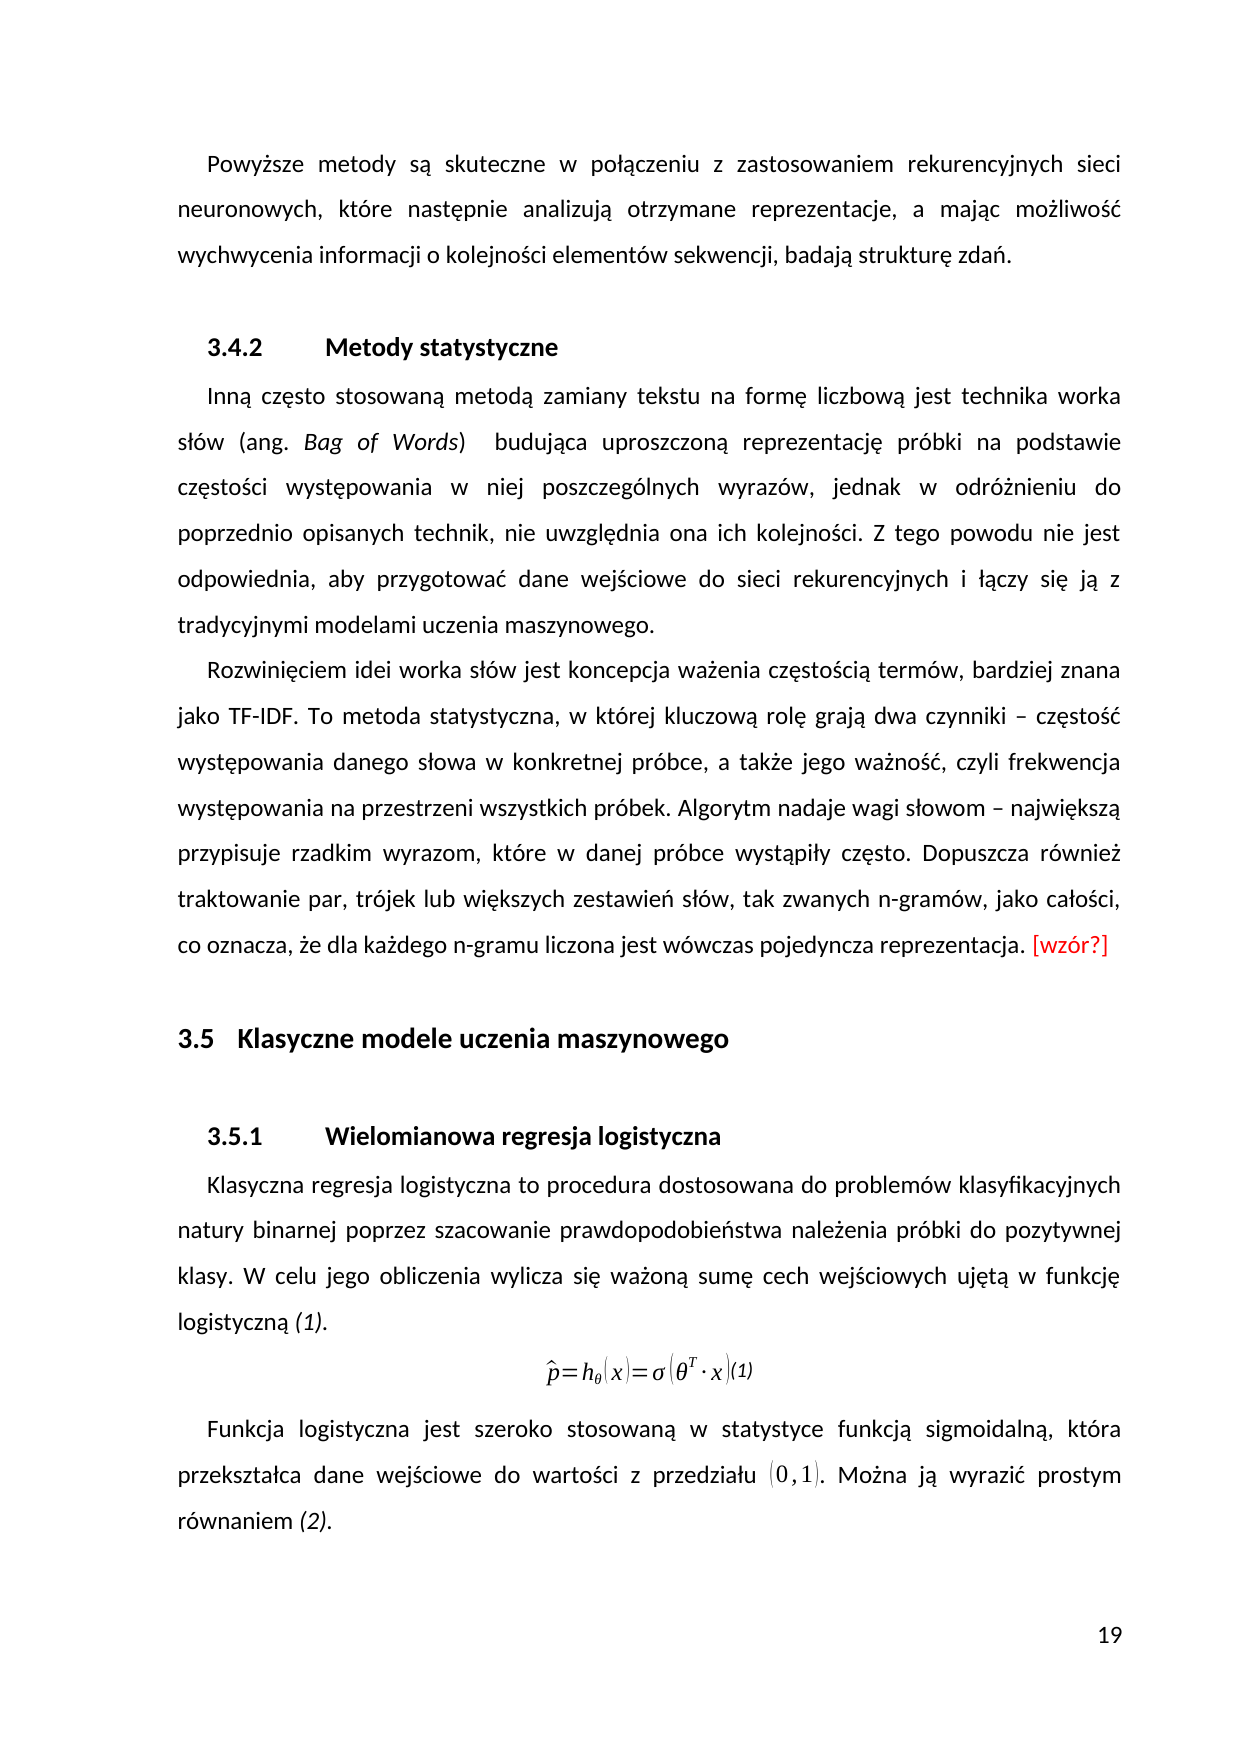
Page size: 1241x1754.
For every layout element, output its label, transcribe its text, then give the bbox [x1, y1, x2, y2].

text Powyższe metody są skuteczne w połączeniu z zastosowaniem rekurencyjnych sieci neuronowych, które następnie analizują otrzymane reprezentacje, a mając możliwość wychwycenia informacji o kolejności elementów sekwencji, badają strukturę zdań. [177, 148, 1122, 270]
text Klasyczna regresja logistyczna to procedura dostosowana do problemów klasyfikacyjnych natury binarnej poprzez szacowanie prawdopodobieństwa należenia próbki do pozytywnej klasy. W celu jego obliczenia wylicza się ważoną sumę cech wejściowych ujętą w funkcję logistyczną (1). [177, 1169, 1122, 1337]
text Rozwinięciem idei worka słów jest koncepcja ważenia częstością termów, bardziej znana jako TF-IDF. To metoda statystyczna, w której kluczową rolę grają dwa czynniki – częstość występowania danego słowa w konkretnej próbce, a także jego ważność, czyli frekwencja występowania na przestrzeni wszystkich próbek. Algorytm nadaje wagi słowom – największą przypisuje rzadkim wyrazom, które w danej próbce wystąpiły często. Dopuszcza również traktowanie par, trójek lub większych zestawień słów, tak zwanych n-gramów, jako całości, co oznacza, że dla każdego n-gramu liczona jest wówczas pojedyncza reprezentacja. [wzór?] [177, 654, 1122, 959]
subtitle Wielomianowa regresja logistyczna [177, 1119, 1122, 1152]
text (1) [177, 1352, 1122, 1388]
text Funkcja logistyczna jest szeroko stosowaną w statystyce funkcją sigmoidalną, która przekształca dane wejściowe do wartości z przedziału . Można ją wyrazić prostym równaniem (2). [177, 1413, 1122, 1536]
subtitle Klasyczne modele uczenia maszynowego [177, 1020, 1122, 1056]
subtitle Metody statystyczne [177, 331, 1122, 364]
text Inną często stosowaną metodą zamiany tekstu na formę liczbową jest technika worka słów (ang. Bag of Words) budująca uproszczoną reprezentację próbki na podstawie częstości występowania w niej poszczególnych wyrazów, jednak w odróżnieniu do poprzednio opisanych technik, nie uwzględnia ona ich kolejności. Z tego powodu nie jest odpowiednia, aby przygotować dane wejściowe do sieci rekurencyjnych i łączy się ją z tradycyjnymi modelami uczenia maszynowego. [177, 380, 1122, 639]
